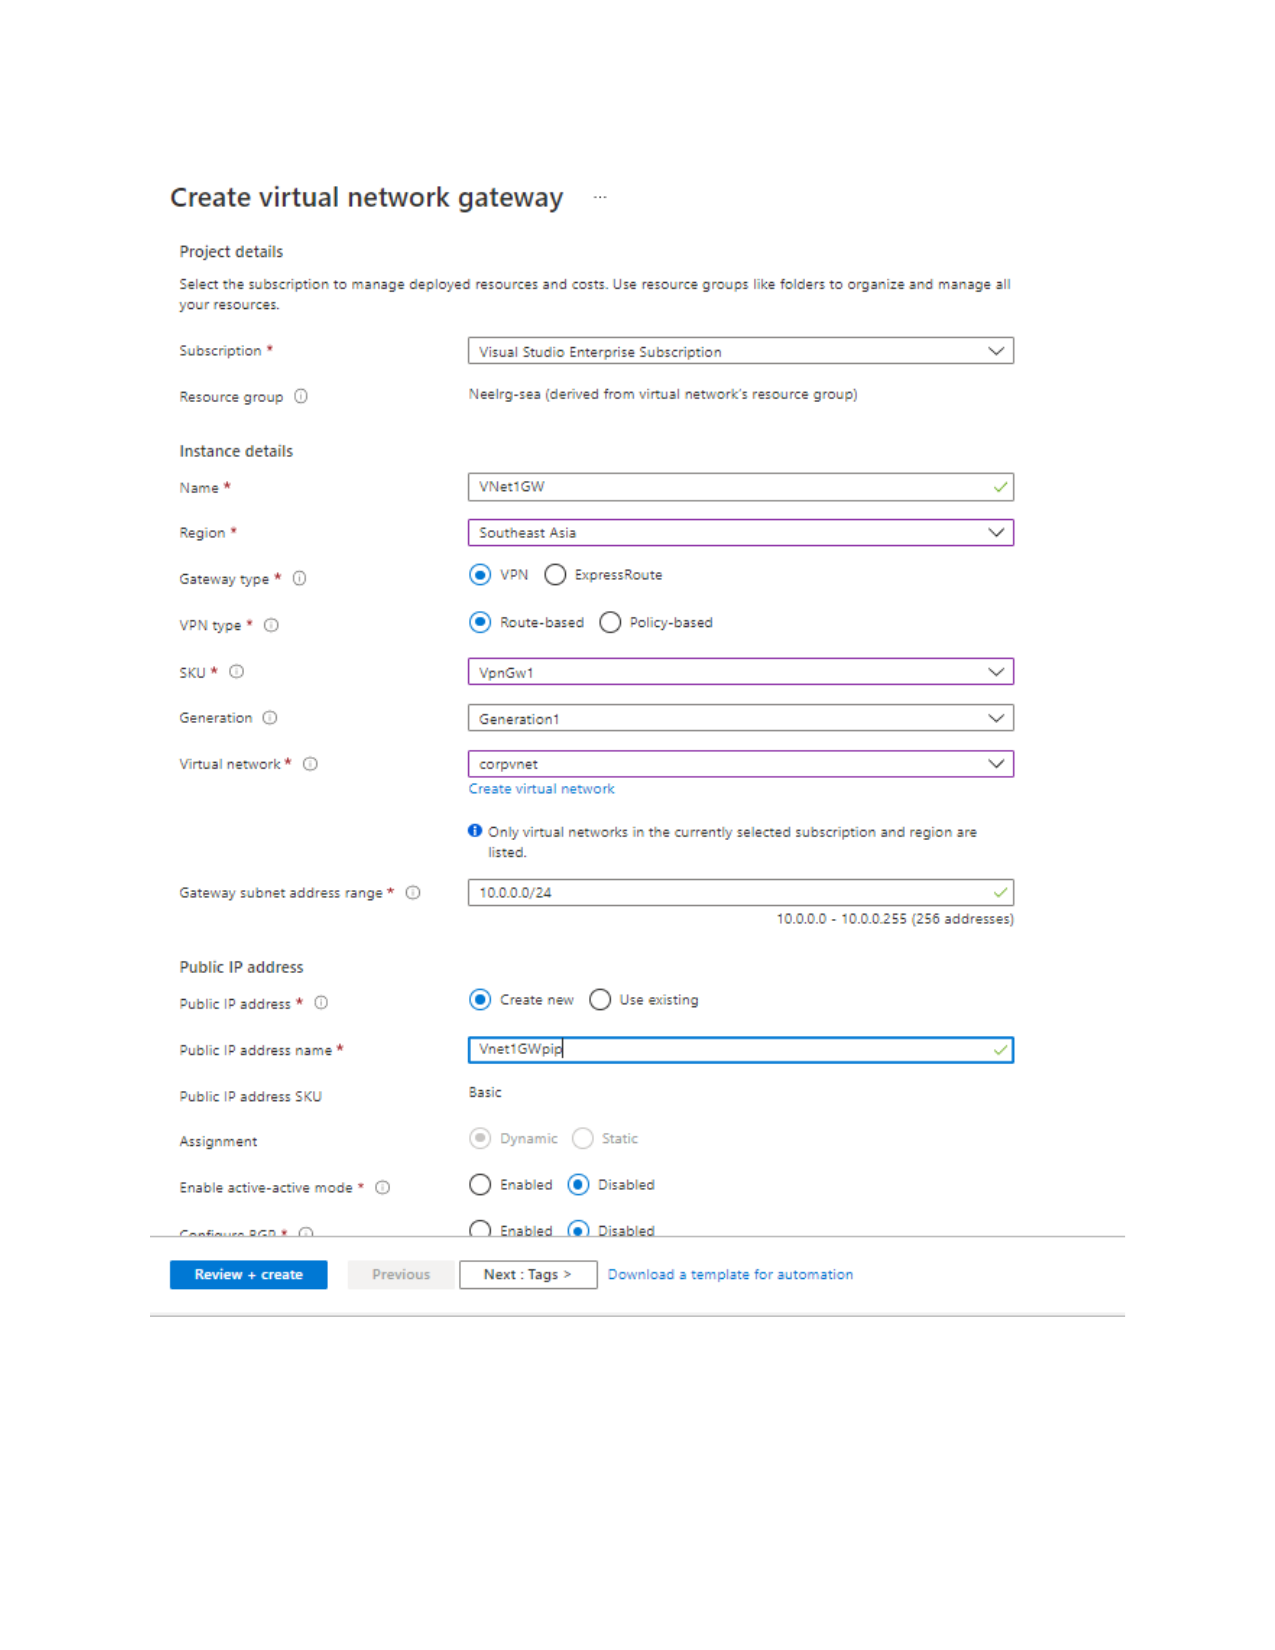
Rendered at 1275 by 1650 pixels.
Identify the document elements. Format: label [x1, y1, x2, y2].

picture [150, 150, 1125, 1317]
